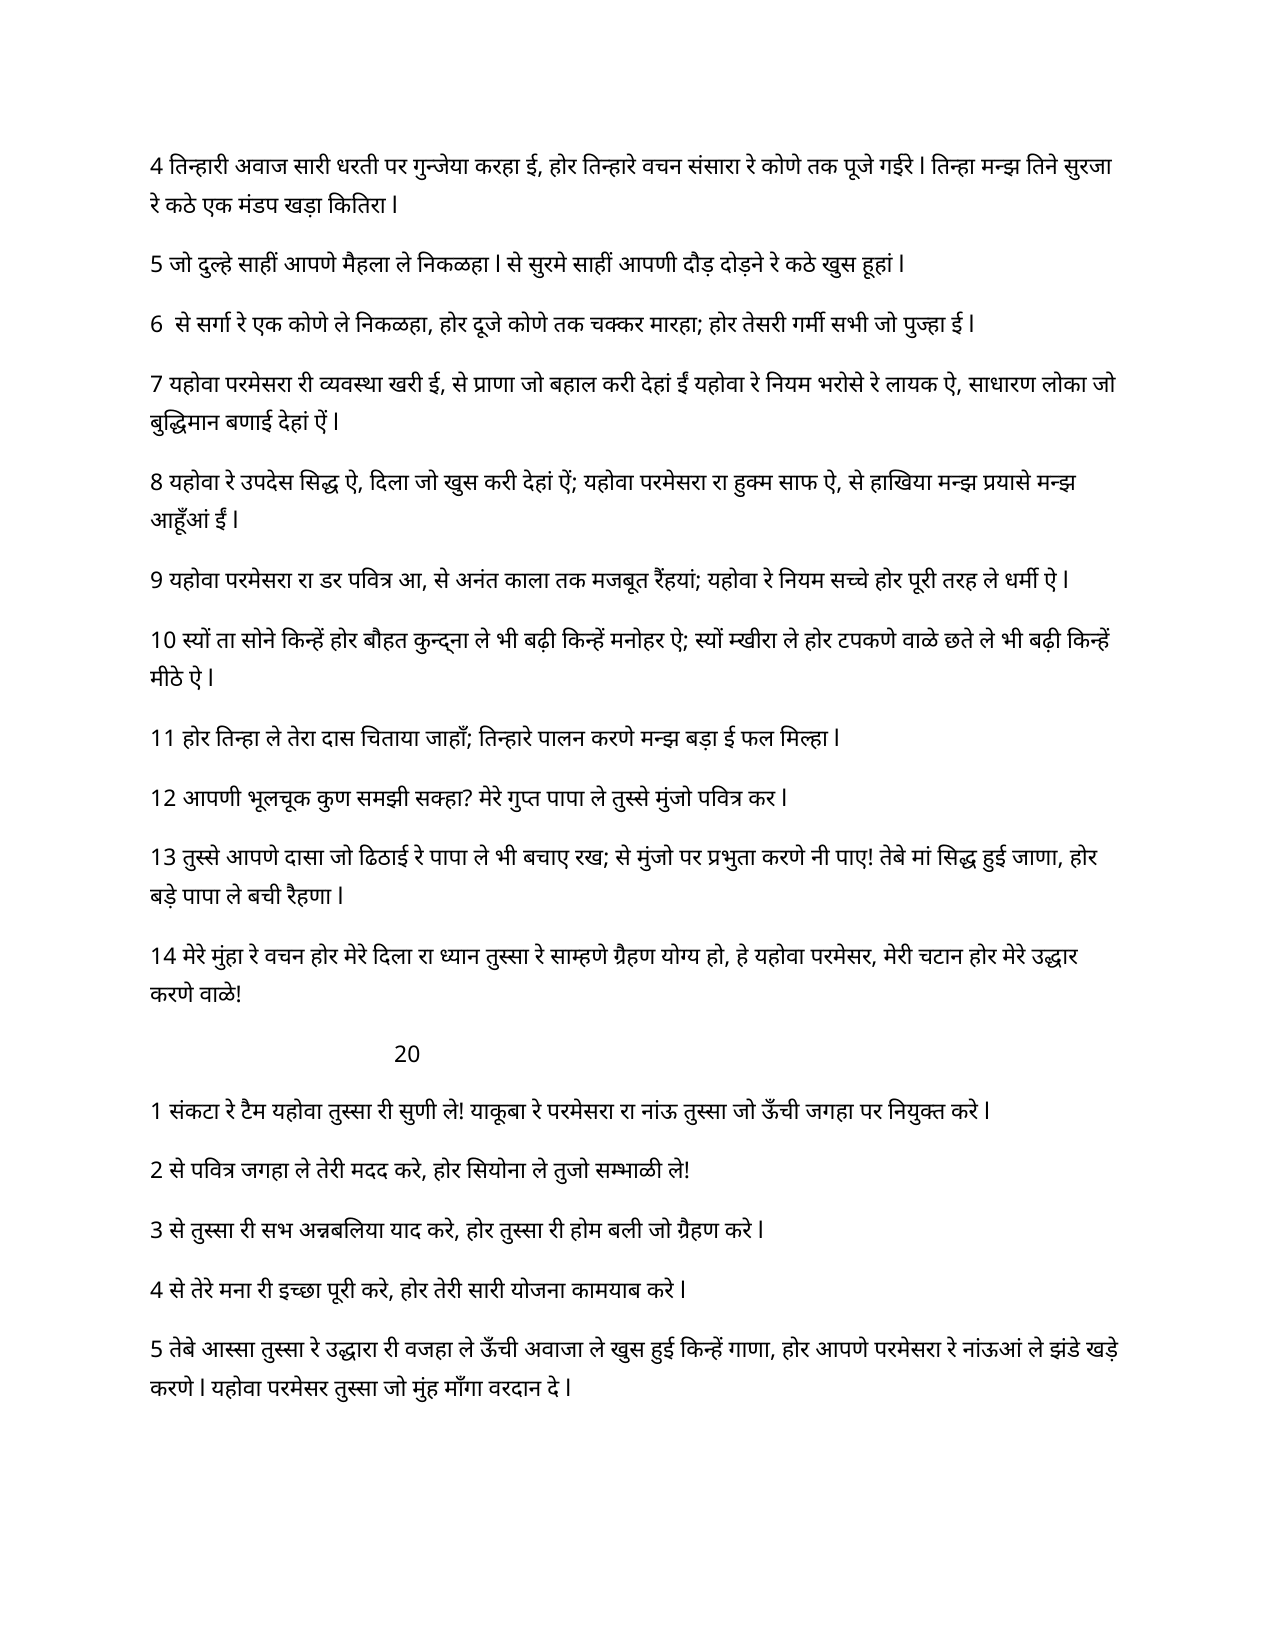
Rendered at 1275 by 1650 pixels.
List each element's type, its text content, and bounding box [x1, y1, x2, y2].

text 11 होर तिन्हा ले तेरा दास चिताया जाहाँ; तिन्हारे पालन करणे मन्झ बड़ा ई फल मिल्हा l [150, 722, 1125, 756]
text 1 संकटा रे टैम यहोवा तुस्सा री सुणी ले! याकूबा रे परमेसरा रा नांऊ तुस्सा जो ऊँची जगहा पर नियुक्त करे l [150, 1094, 1125, 1128]
text 10 स्यों ता सोने किन्हें होर बौहत कुन्द्ना ले भी बढ़ी किन्हें मनोहर ऐ; स्यों म्खीरा ले होर टपकणे वाळे छते ले भी बढ़ी किन्हें मीठे ऐ l [150, 624, 1125, 696]
text 3 से तुस्सा री सभ अन्नबलिया याद करे, होर तुस्सा री होम बली जो ग्रैहण करे l [150, 1214, 1125, 1248]
text 13 तुस्से आपणे दासा जो ढिठाई रे पापा ले भी बचाए रख; से मुंजो पर प्रभुता करणे नी पाए! तेबे मां सिद्ध हुई जाणा, होर बड़े पापा ले बची रैहणा l [150, 841, 1125, 914]
text 8 यहोवा रे उपदेस सिद्ध ऐ, दिला जो खुस करी देहां ऐं; यहोवा परमेसरा रा हुक्म साफ ऐ, से हाखिया मन्झ प्रयासे मन्झ आहूँआं ईं l [150, 466, 1125, 538]
text 20 [150, 1038, 1125, 1069]
text 5 तेबे आस्सा तुस्सा रे उद्धारा री वजहा ले ऊँची अवाजा ले खुस हुई किन्हें गाणा, होर आपणे परमेसरा रे नांऊआं ले झंडे खड़े करणे l यहोवा परमेसर तुस्सा जो मुंह माँगा वरदान दे l [150, 1333, 1125, 1406]
text 9 यहोवा परमेसरा रा डर पवित्र आ, से अनंत काला तक मजबूत रैंहयां; यहोवा रे नियम सच्चे होर पूरी तरह ले धर्मी ऐ l [150, 564, 1125, 598]
text 14 मेरे मुंहा रे वचन होर मेरे दिला रा ध्यान तुस्सा रे साम्हणे ग्रैहण योग्य हो, हे यहोवा परमेसर, मेरी चटान होर मेरे उद्धार करणे वाळे! [150, 939, 1125, 1012]
text 4 तिन्हारी अवाज सारी धरती पर गुन्जेया करहा ई, होर तिन्हारे वचन संसारा रे कोणे तक पूजे गईरे l तिन्हा मन्झ तिने सुरजा रे कठे एक मंडप खड़ा कितिरा l [150, 150, 1125, 222]
text 12 आपणी भूलचूक कुण समझी सक्हा? मेरे गुप्त पापा ले तुस्से मुंजो पवित्र कर l [150, 782, 1125, 816]
text 2 से पवित्र जगहा ले तेरी मदद करे, होर सियोना ले तुजो सम्भाळी ले! [150, 1154, 1125, 1188]
text 4 से तेरे मना री इच्छा पूरी करे, होर तेरी सारी योजना कामयाब करे l [150, 1274, 1125, 1307]
text 5 जो दुल्हे साहीं आपणे मैहला ले निकळहा l से सुरमे साहीं आपणी दौड़ दोड़ने रे कठे खुस हूहां l [150, 248, 1125, 282]
text 6 से सर्गा रे एक कोणे ले निकळहा, होर दूजे कोणे तक चक्कर मारहा; होर तेसरी गर्मी सभी जो पुज्हा ई l [150, 308, 1125, 342]
text 7 यहोवा परमेसरा री व्यवस्था खरी ई, से प्राणा जो बहाल करी देहां ईं यहोवा रे नियम भरोसे रे लायक ऐ, साधारण लोका जो बुद्धिमान बणाई देहां ऐं l [150, 368, 1125, 440]
